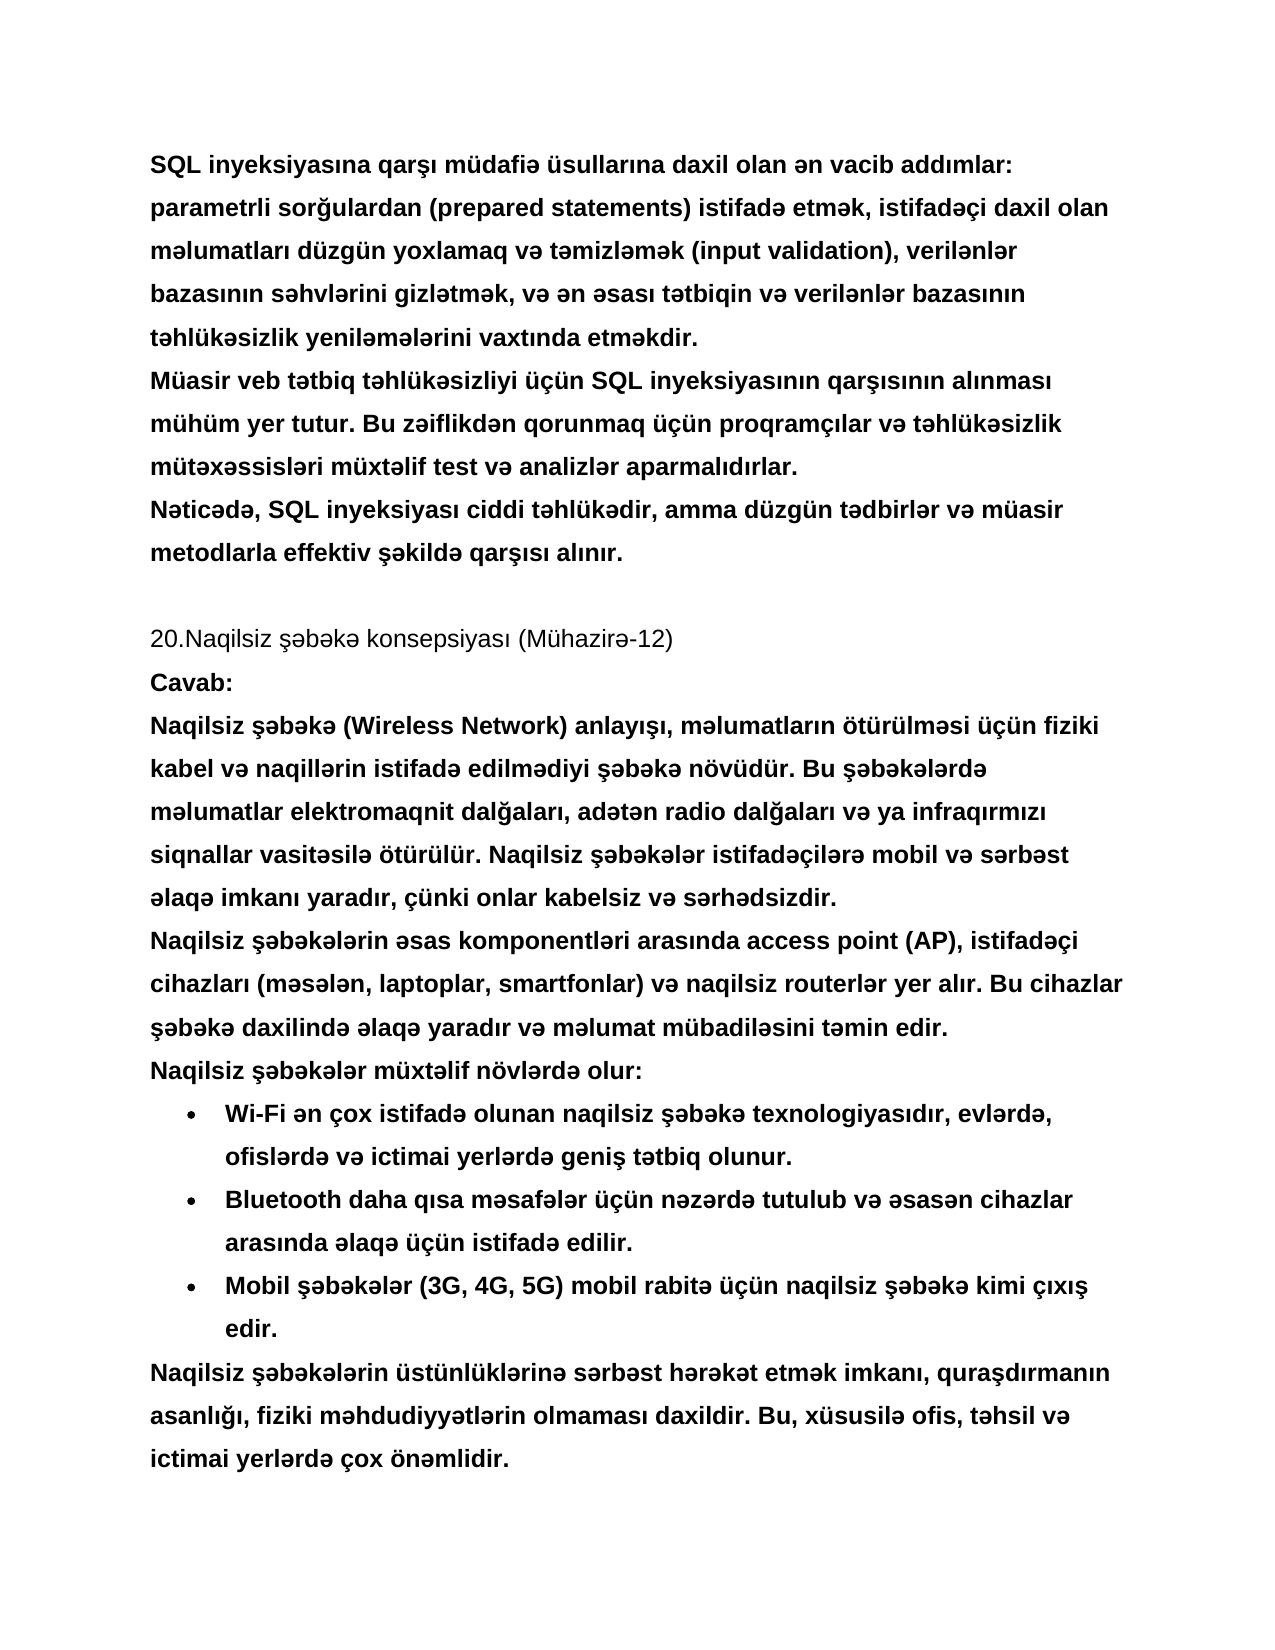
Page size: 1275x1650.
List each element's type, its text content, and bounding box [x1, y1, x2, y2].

text Naqilsiz şəbəkələrin əsas komponentləri arasında access point (AP), istifadəçi cihazları (məsələn, laptoplar, smartfonlar) və naqilsiz routerlər yer alır. Bu cihazlar şəbəkə daxilində əlaqə yaradır və məlumat mübadiləsini təmin edir. [150, 926, 1125, 1041]
text Müasir veb tətbiq təhlükəsizliyi üçün SQL inyeksiyasının qarşısının alınması mühüm yer tutur. Bu zəiflikdən qorunmaq üçün proqramçılar və təhlükəsizlik mütəxəssisləri müxtəlif test və analizlər aparmalıdırlar. [150, 366, 1125, 481]
text Nəticədə, SQL inyeksiyası ciddi təhlükədir, amma düzgün tədbirlər və müasir metodlarla effektiv şəkildə qarşısı alınır. [150, 495, 1125, 567]
text 20.Naqilsiz şəbəkə konsepsiyası (Mühazirə-12) [150, 624, 1125, 653]
list Mobil şəbəkələr (3G, 4G, 5G) mobil rabitə üçün naqilsiz şəbəkə kimi çıxış edir. [187, 1271, 1125, 1343]
list Bluetooth daha qısa məsafələr üçün nəzərdə tutulub və əsasən cihazlar arasında əlaqə üçün istifadə edilir. [187, 1185, 1125, 1257]
text Naqilsiz şəbəkələrin üstünlüklərinə sərbəst hərəkət etmək imkanı, quraşdırmanın asanlığı, fiziki məhdudiyyətlərin olmaması daxildir. Bu, xüsusilə ofis, təhsil və ictimai yerlərdə çox önəmlidir. [150, 1357, 1125, 1472]
list Wi-Fi ən çox istifadə olunan naqilsiz şəbəkə texnologiyasıdır, evlərdə, ofislərdə və ictimai yerlərdə geniş tətbiq olunur. [187, 1099, 1125, 1171]
text Naqilsiz şəbəkə (Wireless Network) anlayışı, məlumatların ötürülməsi üçün fiziki kabel və naqillərin istifadə edilmədiyi şəbəkə növüdür. Bu şəbəkələrdə məlumatlar elektromaqnit dalğaları, adətən radio dalğaları və ya infraqırmızı siqnallar vasitəsilə ötürülür. Naqilsiz şəbəkələr istifadəçilərə mobil və sərbəst əlaqə imkanı yaradır, çünki onlar kabelsiz və sərhədsizdir. [150, 711, 1125, 912]
text Cavab: [150, 667, 1125, 696]
text SQL inyeksiyasına qarşı müdafiə üsullarına daxil olan ən vacib addımlar: parametrli sorğulardan (prepared statements) istifadə etmək, istifadəçi daxil olan məlumatları düzgün yoxlamaq və təmizləmək (input validation), verilənlər bazasının səhvlərini gizlətmək, və ən əsası tətbiqin və verilənlər bazasının təhlükəsizlik yeniləmələrini vaxtında etməkdir. [150, 150, 1125, 351]
text Naqilsiz şəbəkələr müxtəlif növlərdə olur: [150, 1056, 1125, 1084]
